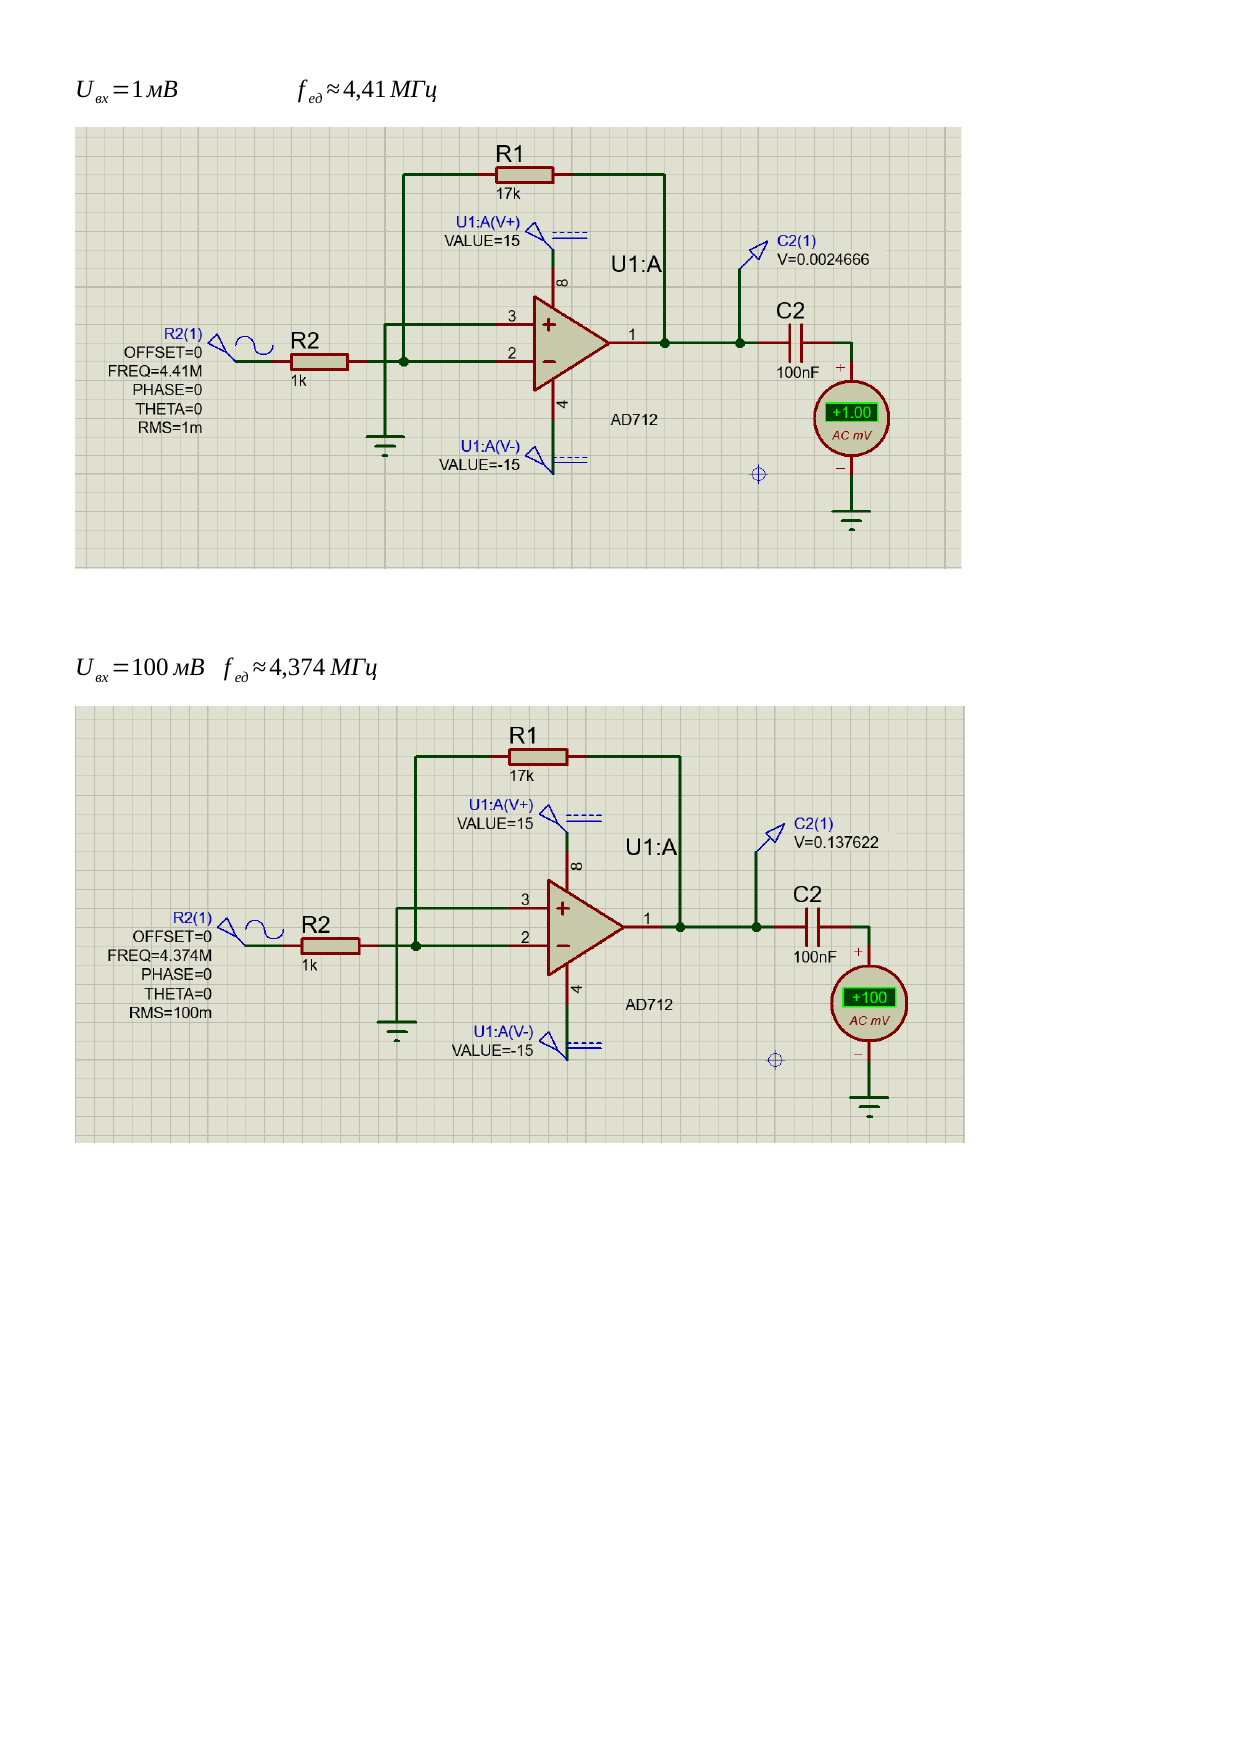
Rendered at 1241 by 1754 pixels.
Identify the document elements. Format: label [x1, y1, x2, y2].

picture [75, 706, 965, 1143]
picture [75, 127, 962, 569]
